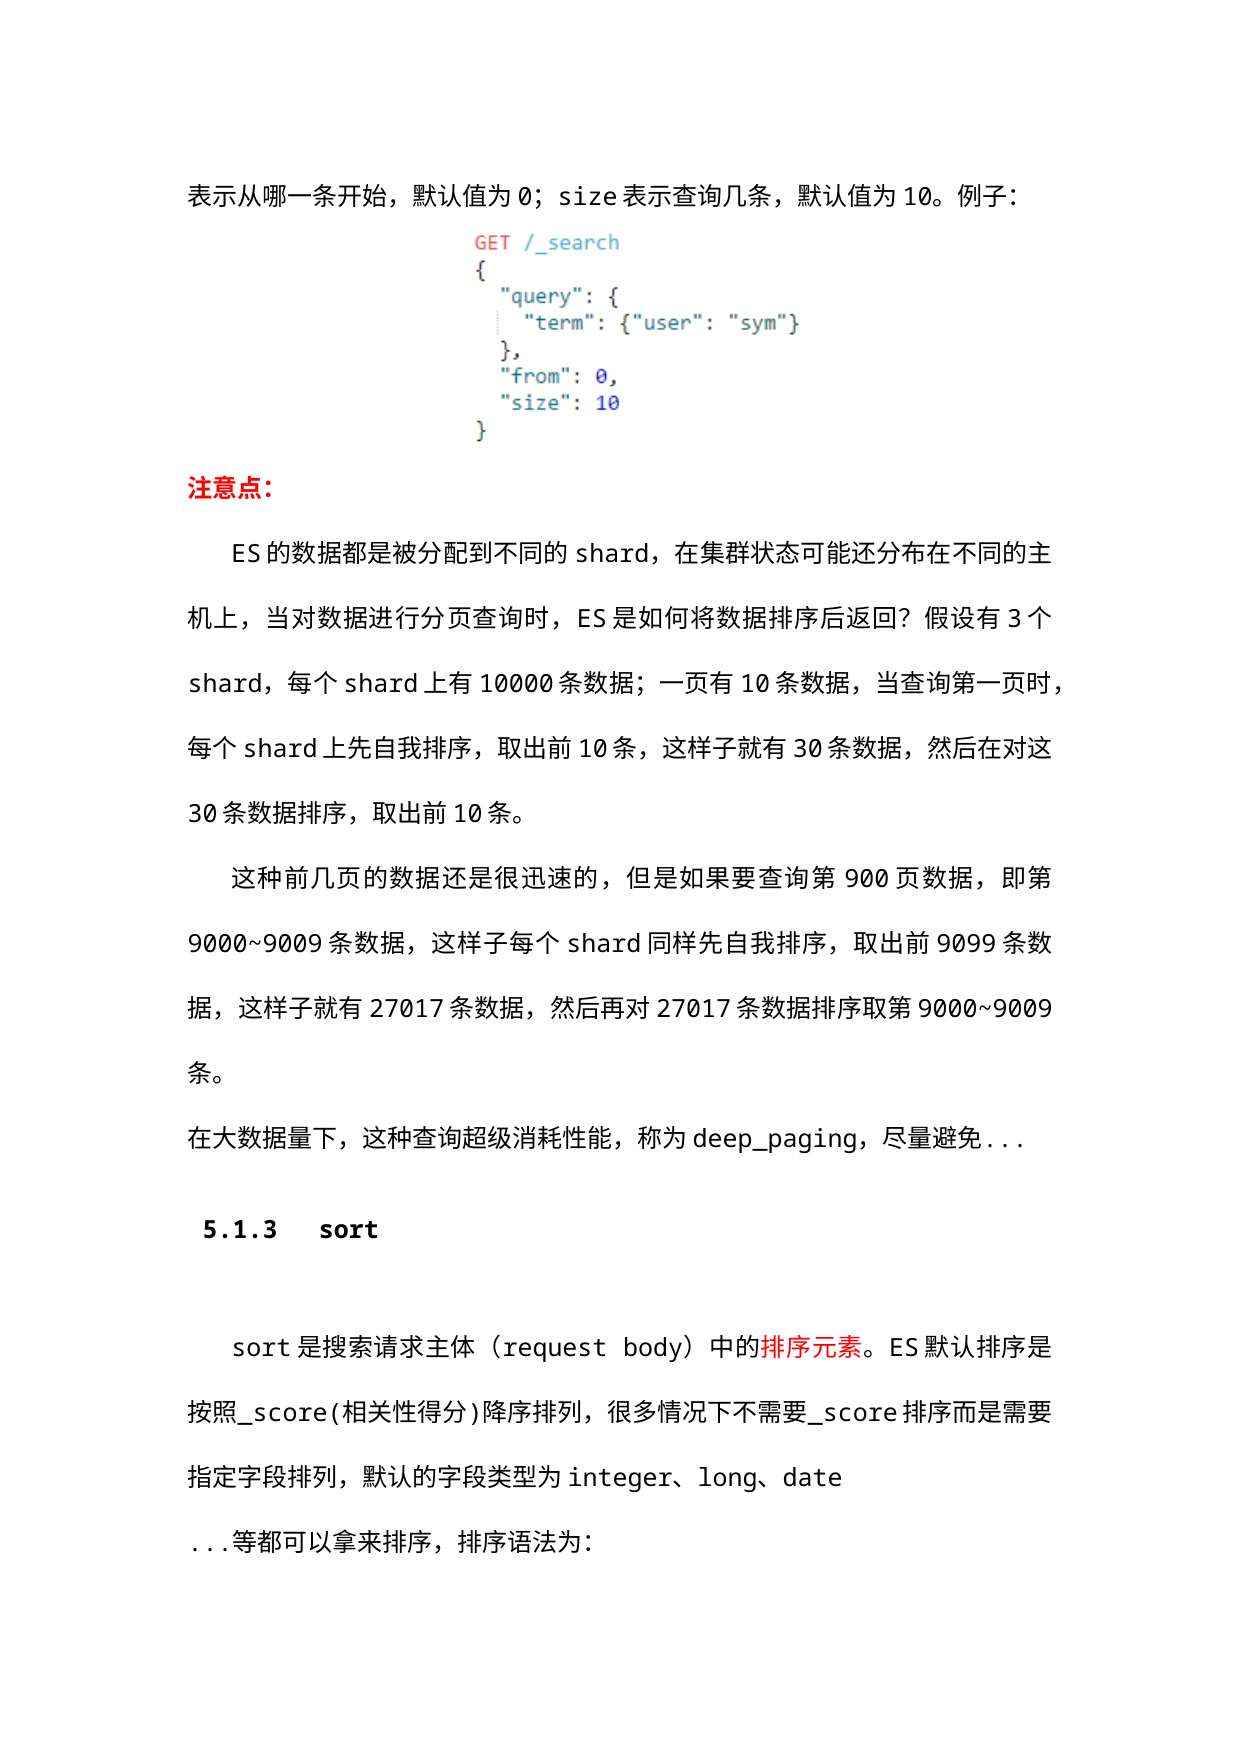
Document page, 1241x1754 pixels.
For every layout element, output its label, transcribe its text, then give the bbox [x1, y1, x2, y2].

subtitle sort [202, 1197, 1053, 1262]
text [187, 162, 1053, 227]
text sort是搜索请求主体（request body）中的排序元素。ES默认排序是按照_score(相关性得分)降序排列，很多情况下不需要_score排序而是需要指定字段排列，默认的字段类型为integer、long、date [187, 1313, 1053, 1508]
text 这种前几页的数据还是很迅速的，但是如果要查询第900页数据，即第9000~9009条数据，这样子每个shard同样先自我排序，取出前9099条数据，这样子就有27017条数据，然后再对27017条数据排序取第9000~9009条。 [187, 844, 1053, 1104]
text 在大数据量下，这种查询超级消耗性能，称为deep_paging，尽量避免... [187, 1104, 1053, 1169]
text 注意点： [187, 454, 1053, 519]
text ES的数据都是被分配到不同的shard，在集群状态可能还分布在不同的主机上，当对数据进行分页查询时，ES是如何将数据排序后返回？假设有3个shard，每个shard上有10000条数据；一页有10条数据，当查询第一页时，每个shard上先自我排序，取出前10条，这样子就有30条数据，然后在对这30条数据排序，取出前10条。 [187, 519, 1053, 844]
text ...等都可以拿来排序，排序语法为： [187, 1508, 1053, 1573]
picture [472, 231, 813, 451]
